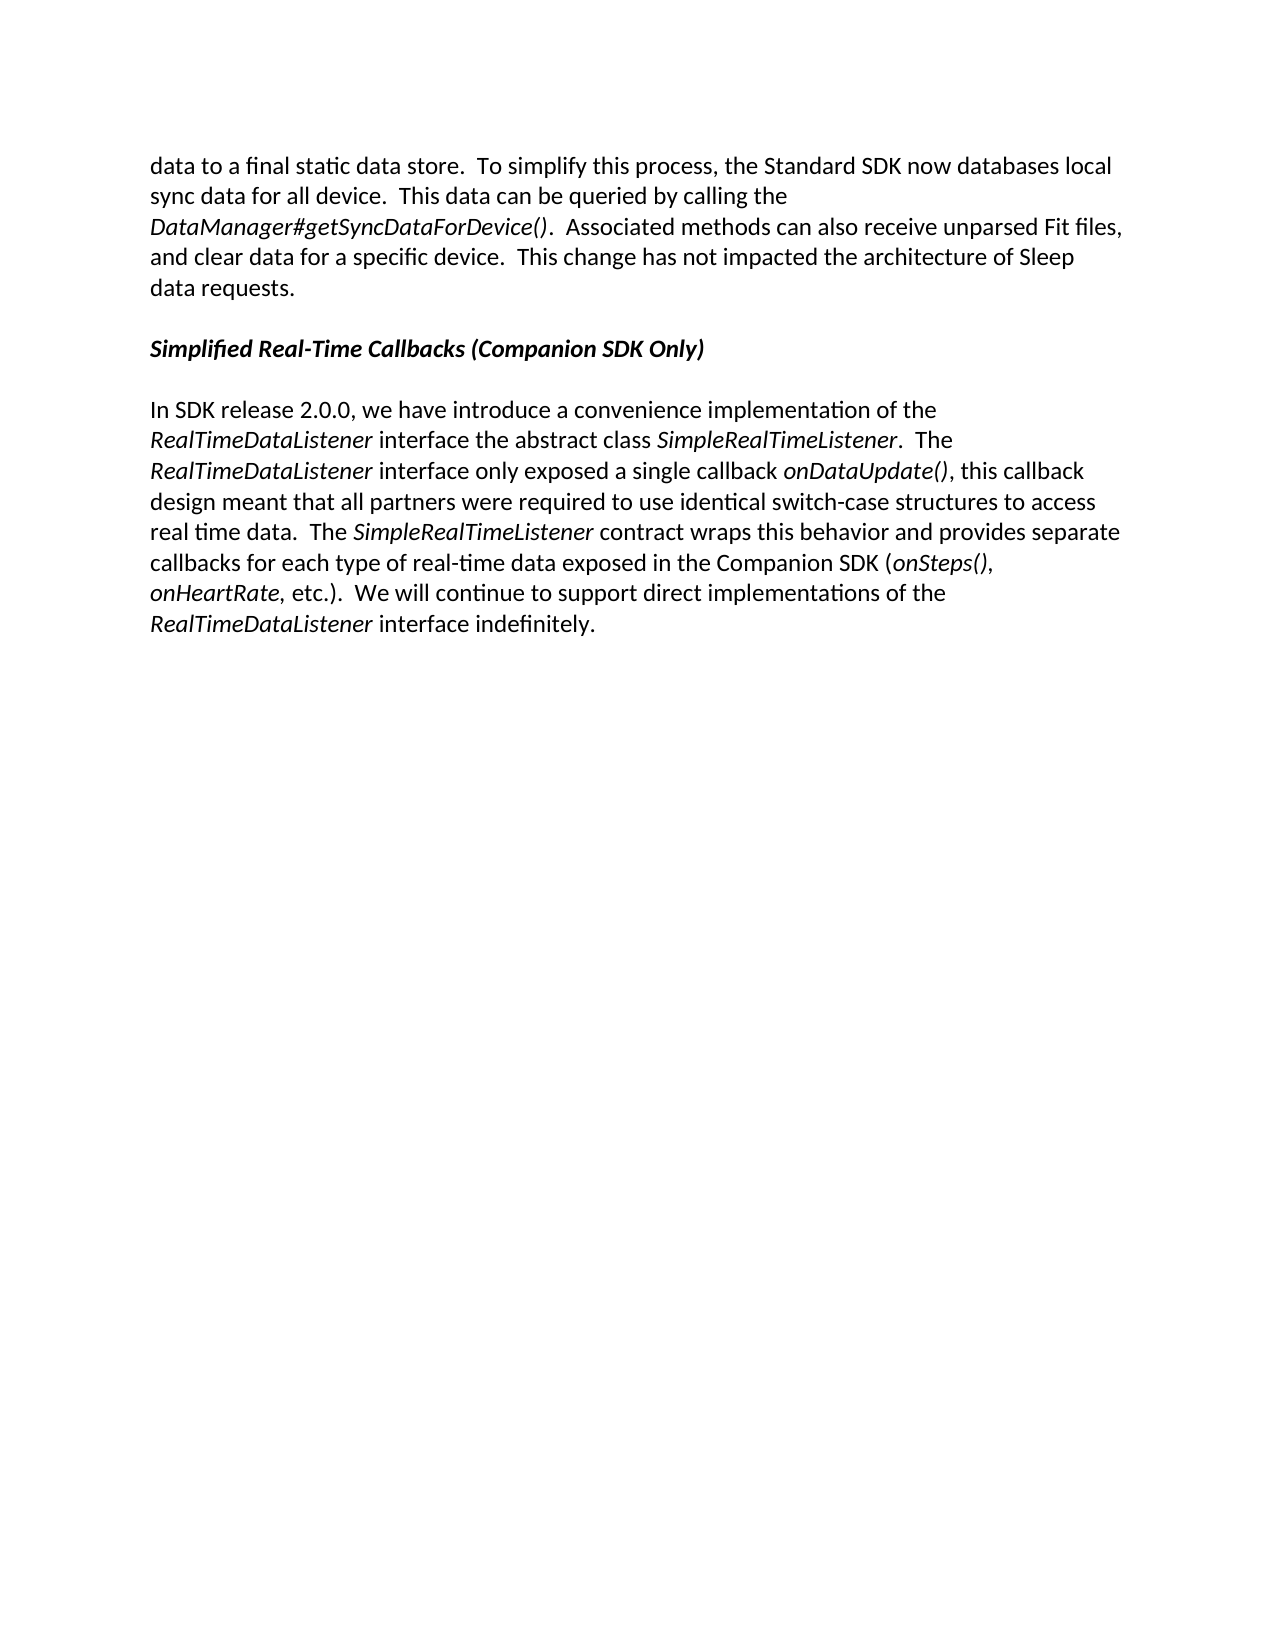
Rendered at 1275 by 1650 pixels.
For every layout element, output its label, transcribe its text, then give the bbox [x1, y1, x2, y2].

text Simplified Real-Time Callbacks (Companion SDK Only) [150, 333, 1125, 364]
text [150, 150, 1125, 303]
text In SDK release 2.0.0, we have introduce a convenience implementation of the RealTimeDataListener interface the abstract class SimpleRealTimeListener. The RealTimeDataListener interface only exposed a single callback onDataUpdate(), this callback design meant that all partners were required to use identical switch-case structures to access real time data. The SimpleRealTimeListener contract wraps this behavior and provides separate callbacks for each type of real-time data exposed in the Companion SDK (onSteps(), onHeartRate, etc.). We will continue to support direct implementations of the RealTimeDataListener interface indefinitely. [150, 394, 1125, 638]
